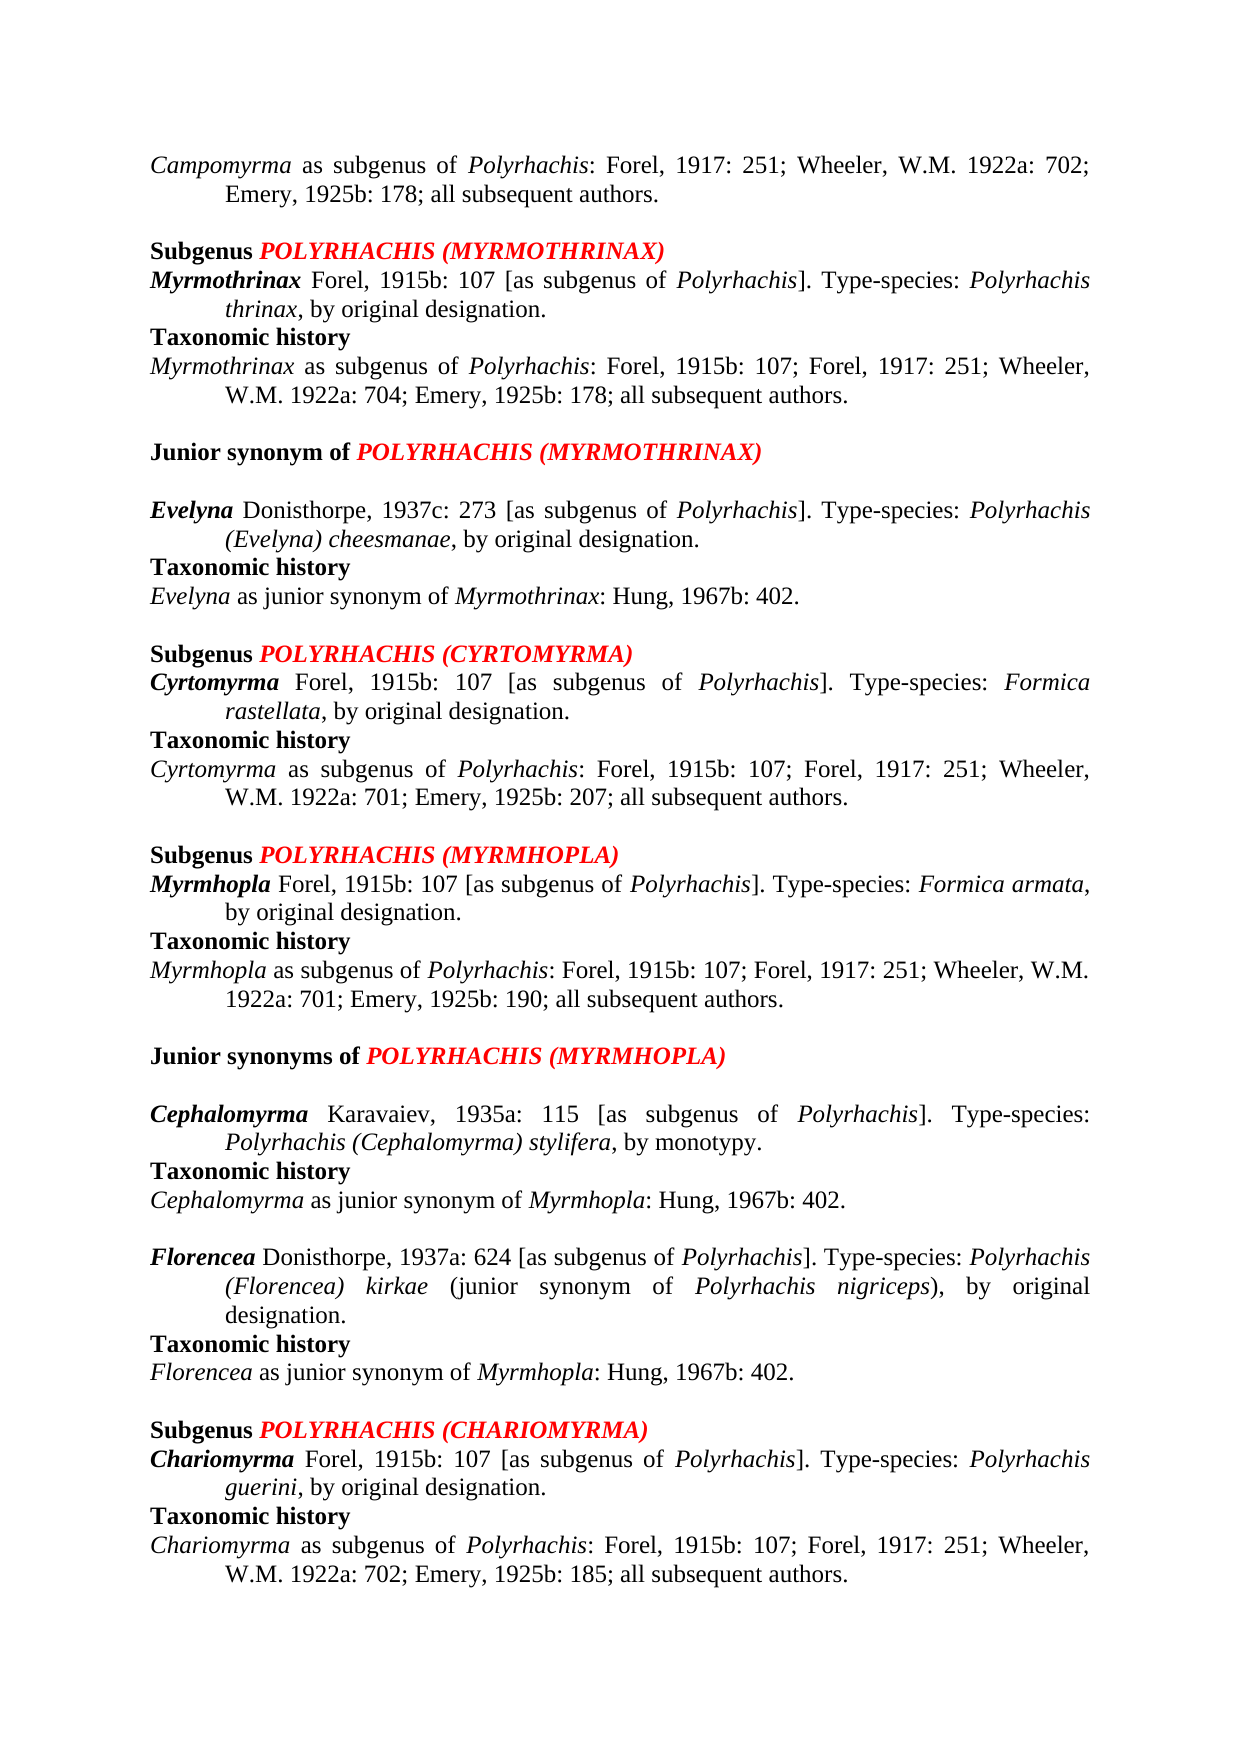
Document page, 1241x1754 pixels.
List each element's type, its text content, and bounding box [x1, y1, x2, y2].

text Campomyrma as subgenus of Polyrhachis: Forel, 1917: 251; Wheeler, W.M. 1922a: 702; Emery, 1925b: 178; all subsequent authors. [150, 150, 1090, 207]
text Subgenus POLYRHACHIS (MYRMOTHRINAX) [150, 236, 1090, 265]
text Taxonomic history [150, 1329, 1090, 1357]
text Taxonomic history [150, 725, 1090, 754]
text Myrmhopla as subgenus of Polyrhachis: Forel, 1915b: 107; Forel, 1917: 251; Wheeler, W.M. 1922a: 701; Emery, 1925b: 190; all subsequent authors. [150, 955, 1090, 1012]
text Cephalomyrma as junior synonym of Myrmhopla: Hung, 1967b: 402. [150, 1185, 1090, 1214]
text Subgenus POLYRHACHIS (CHARIOMYRMA) [150, 1415, 1090, 1444]
text Chariomyrma Forel, 1915b: 107 [as subgenus of Polyrhachis]. Type-species: Polyrhachis guerini, by original designation. [150, 1444, 1090, 1501]
text Taxonomic history [150, 552, 1090, 581]
text Myrmothrinax as subgenus of Polyrhachis: Forel, 1915b: 107; Forel, 1917: 251; Wheeler, W.M. 1922a: 704; Emery, 1925b: 178; all subsequent authors. [150, 351, 1090, 409]
text Cyrtomyrma as subgenus of Polyrhachis: Forel, 1915b: 107; Forel, 1917: 251; Wheeler, W.M. 1922a: 701; Emery, 1925b: 207; all subsequent authors. [150, 754, 1090, 811]
text Junior synonyms of POLYRHACHIS (MYRMHOPLA) [150, 1041, 1090, 1070]
text Taxonomic history [150, 1156, 1090, 1185]
text Cephalomyrma Karavaiev, 1935a: 115 [as subgenus of Polyrhachis]. Type-species: Polyrhachis (Cephalomyrma) stylifera, by monotypy. [150, 1099, 1090, 1156]
text Myrmothrinax Forel, 1915b: 107 [as subgenus of Polyrhachis]. Type-species: Polyrhachis thrinax, by original designation. [150, 265, 1090, 322]
text Florencea as junior synonym of Myrmhopla: Hung, 1967b: 402. [150, 1357, 1090, 1386]
text Junior synonym of POLYRHACHIS (MYRMOTHRINAX) [150, 437, 1090, 466]
text Subgenus POLYRHACHIS (CYRTOMYRMA) [150, 639, 1090, 667]
text Florencea Donisthorpe, 1937a: 624 [as subgenus of Polyrhachis]. Type-species: Polyrhachis (Florencea) kirkae (junior synonym of Polyrhachis nigriceps), by original designation. [150, 1242, 1090, 1329]
text Myrmhopla Forel, 1915b: 107 [as subgenus of Polyrhachis]. Type-species: Formica armata, by original designation. [150, 869, 1090, 926]
text Taxonomic history [150, 926, 1090, 955]
text Cyrtomyrma Forel, 1915b: 107 [as subgenus of Polyrhachis]. Type-species: Formica rastellata, by original designation. [150, 667, 1090, 725]
text Evelyna as junior synonym of Myrmothrinax: Hung, 1967b: 402. [150, 581, 1090, 610]
text Evelyna Donisthorpe, 1937c: 273 [as subgenus of Polyrhachis]. Type-species: Polyrhachis (Evelyna) cheesmanae, by original designation. [150, 495, 1090, 552]
text Taxonomic history [150, 1501, 1090, 1530]
text Chariomyrma as subgenus of Polyrhachis: Forel, 1915b: 107; Forel, 1917: 251; Wheeler, W.M. 1922a: 702; Emery, 1925b: 185; all subsequent authors. [150, 1530, 1090, 1587]
text Taxonomic history [150, 322, 1090, 351]
text Subgenus POLYRHACHIS (MYRMHOPLA) [150, 840, 1090, 869]
